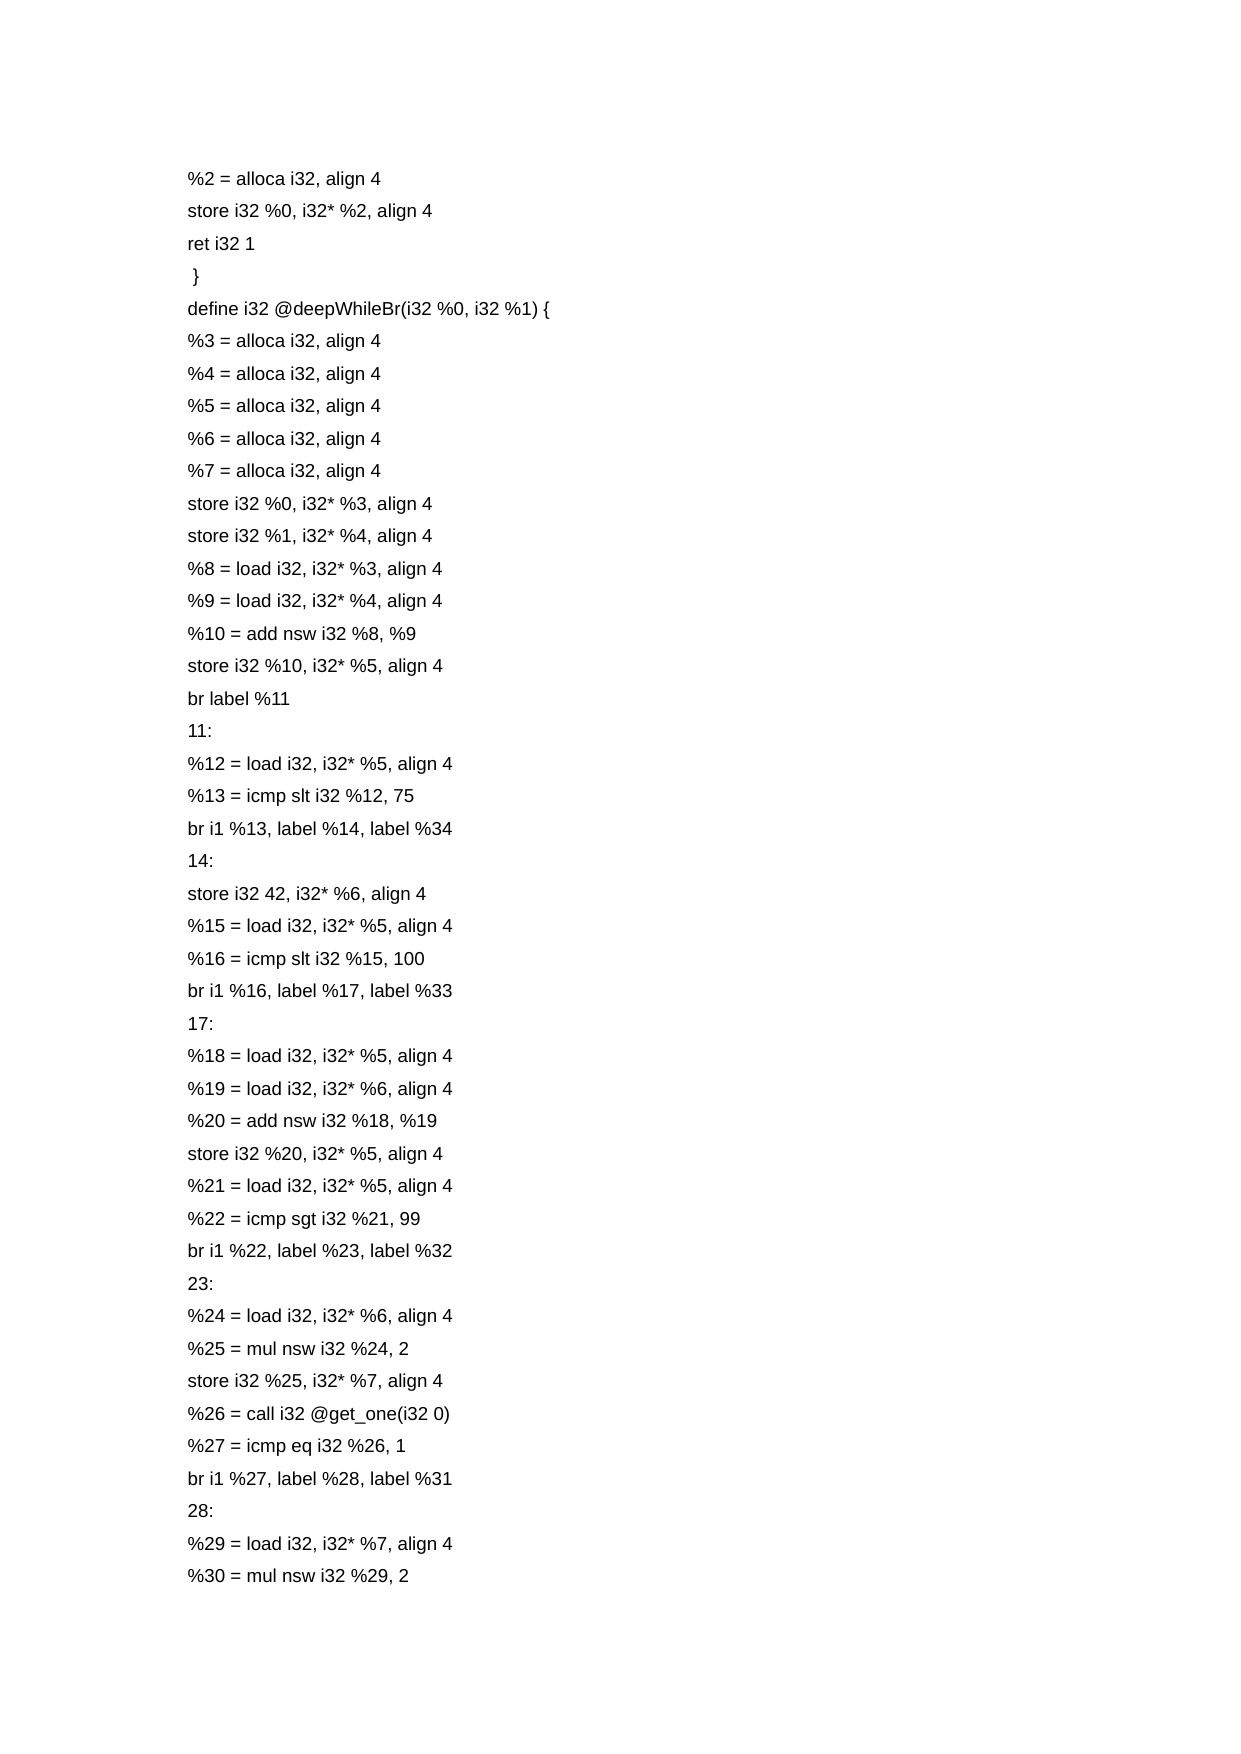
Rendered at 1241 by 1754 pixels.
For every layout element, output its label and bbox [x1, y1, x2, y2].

text [187, 617, 1053, 1592]
text [187, 162, 1053, 617]
